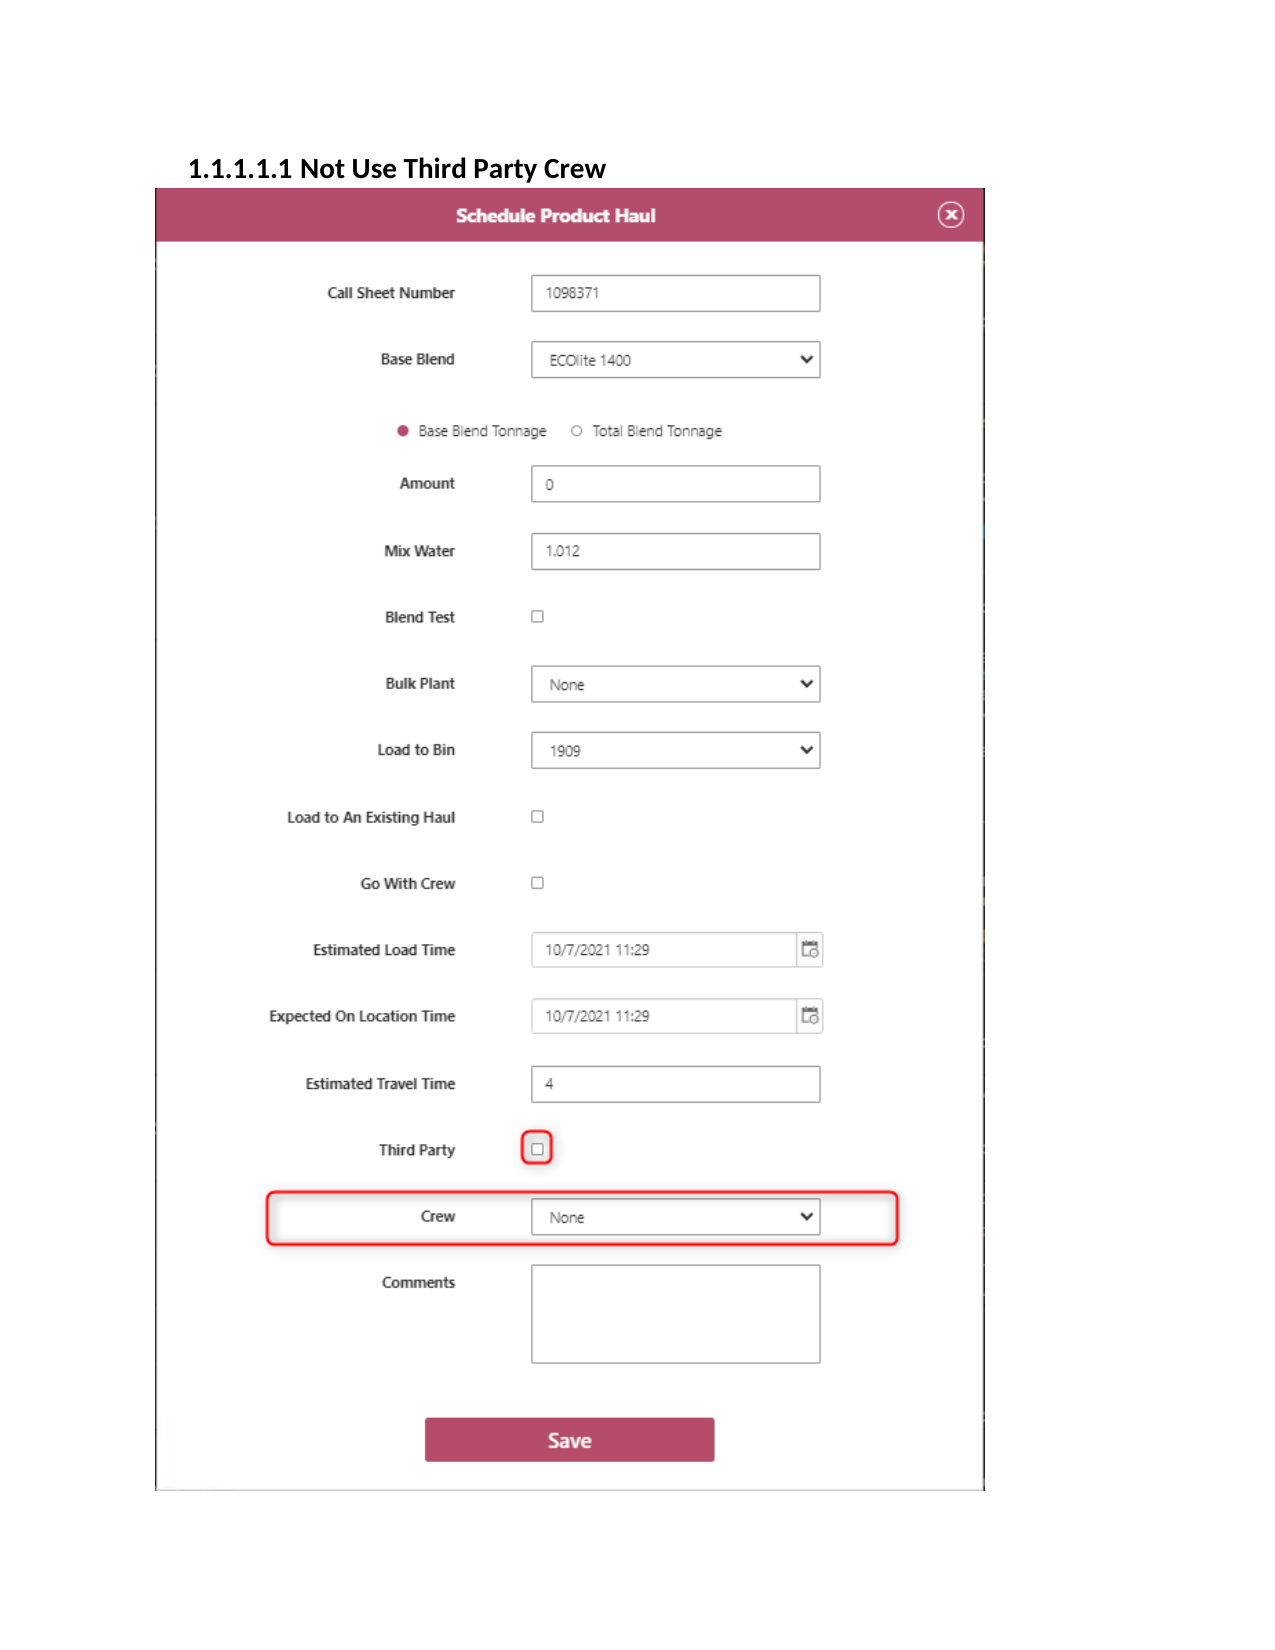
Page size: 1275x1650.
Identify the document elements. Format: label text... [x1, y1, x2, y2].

list Not Use Third Party Crew [187, 150, 1125, 186]
picture [155, 188, 985, 1491]
